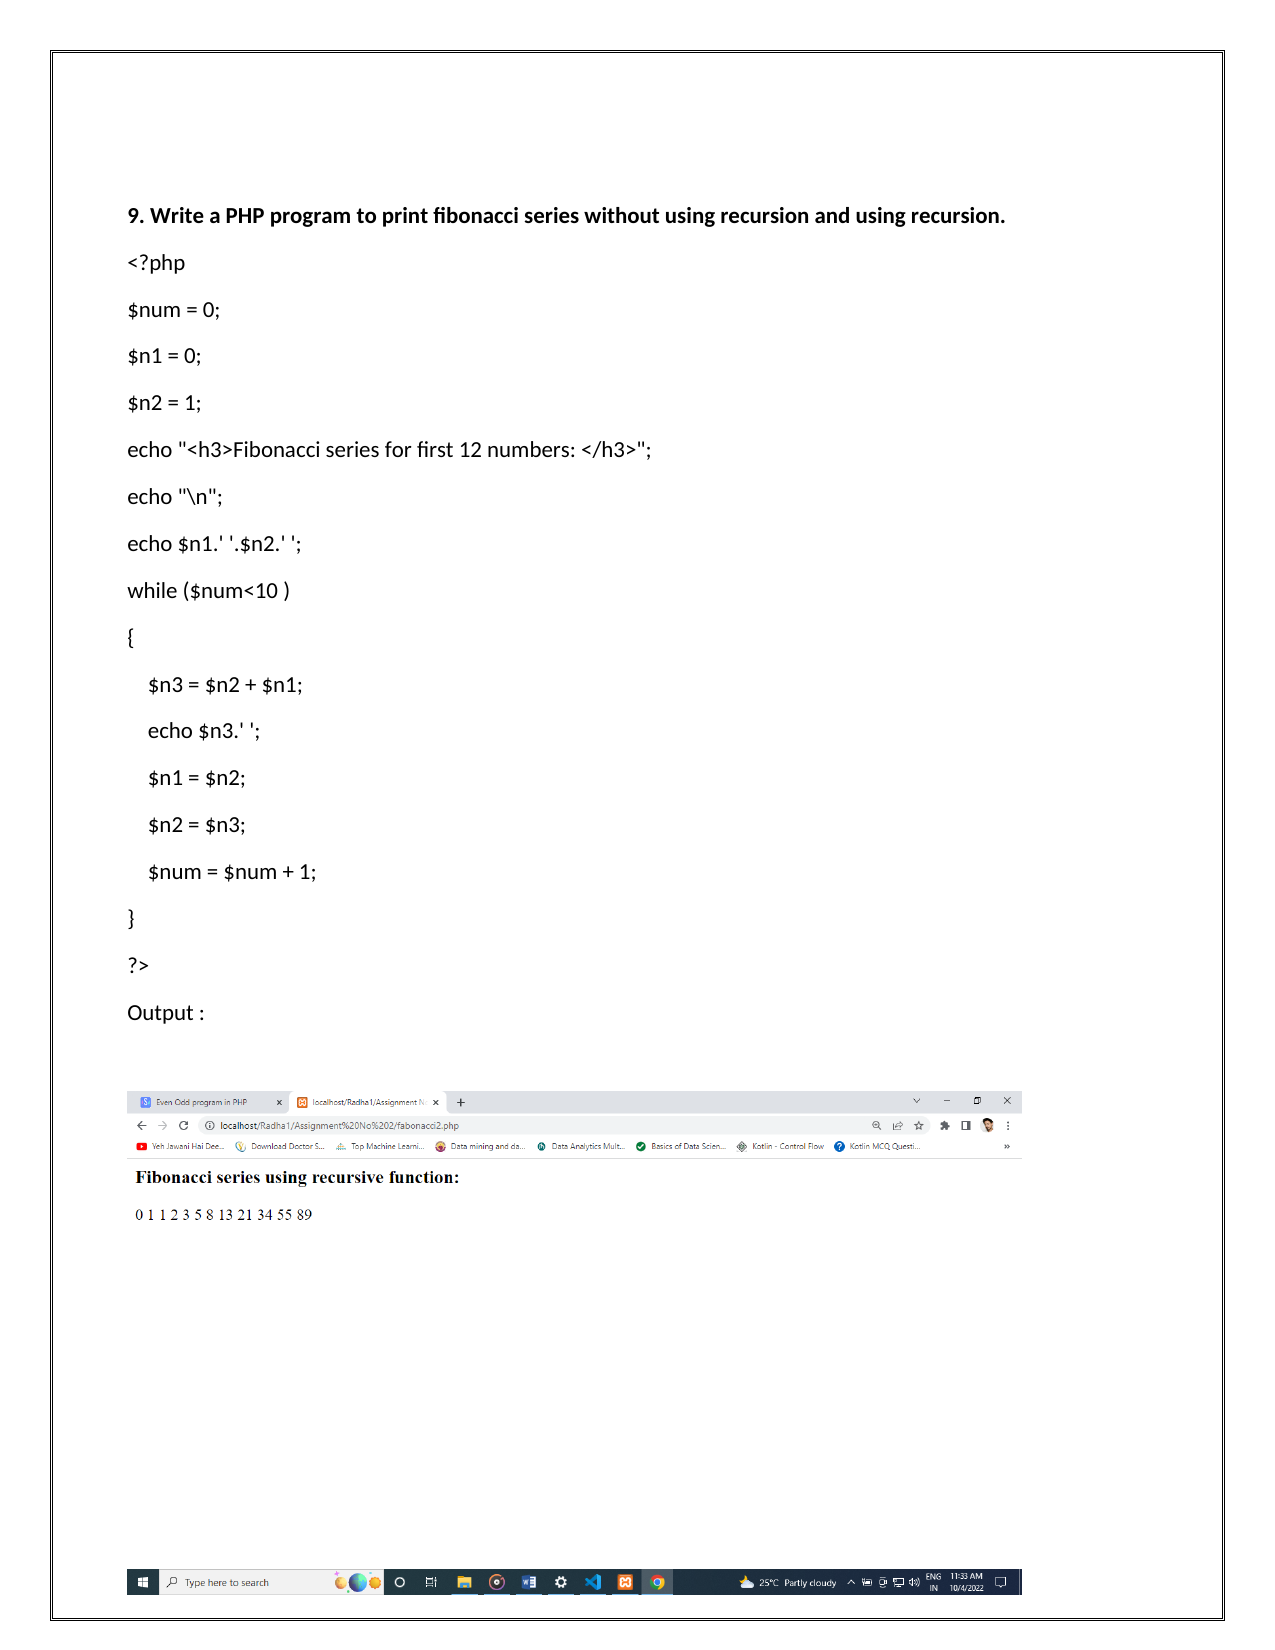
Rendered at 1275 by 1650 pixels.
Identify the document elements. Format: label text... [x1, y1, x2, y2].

text $num = $num + 1; [127, 857, 1150, 885]
text echo "<h3>Fibonacci series for first 12 numbers: </h3>"; [127, 435, 1150, 463]
text $n3 = $n2 + $n1; [127, 670, 1150, 698]
text { [127, 623, 1150, 651]
text Output : [127, 998, 1150, 1026]
text while ($num<10 ) [127, 576, 1150, 604]
text $num = 0; [127, 295, 1150, 323]
text $n1 = $n2; [127, 763, 1150, 792]
text $n2 = 1; [127, 388, 1150, 417]
text echo $n3.' '; [127, 717, 1150, 745]
text } [127, 904, 1150, 932]
text $n1 = 0; [127, 342, 1150, 370]
text ?> [127, 951, 1150, 979]
picture [127, 1091, 1022, 1595]
text <?php [127, 248, 1150, 276]
text $n2 = $n3; [127, 810, 1150, 838]
text 9. Write a PHP program to print fibonacci series without using recursion and using recursion. [127, 201, 1150, 229]
text echo "\n"; [127, 482, 1150, 510]
text echo $n1.' '.$n2.' '; [127, 529, 1150, 557]
